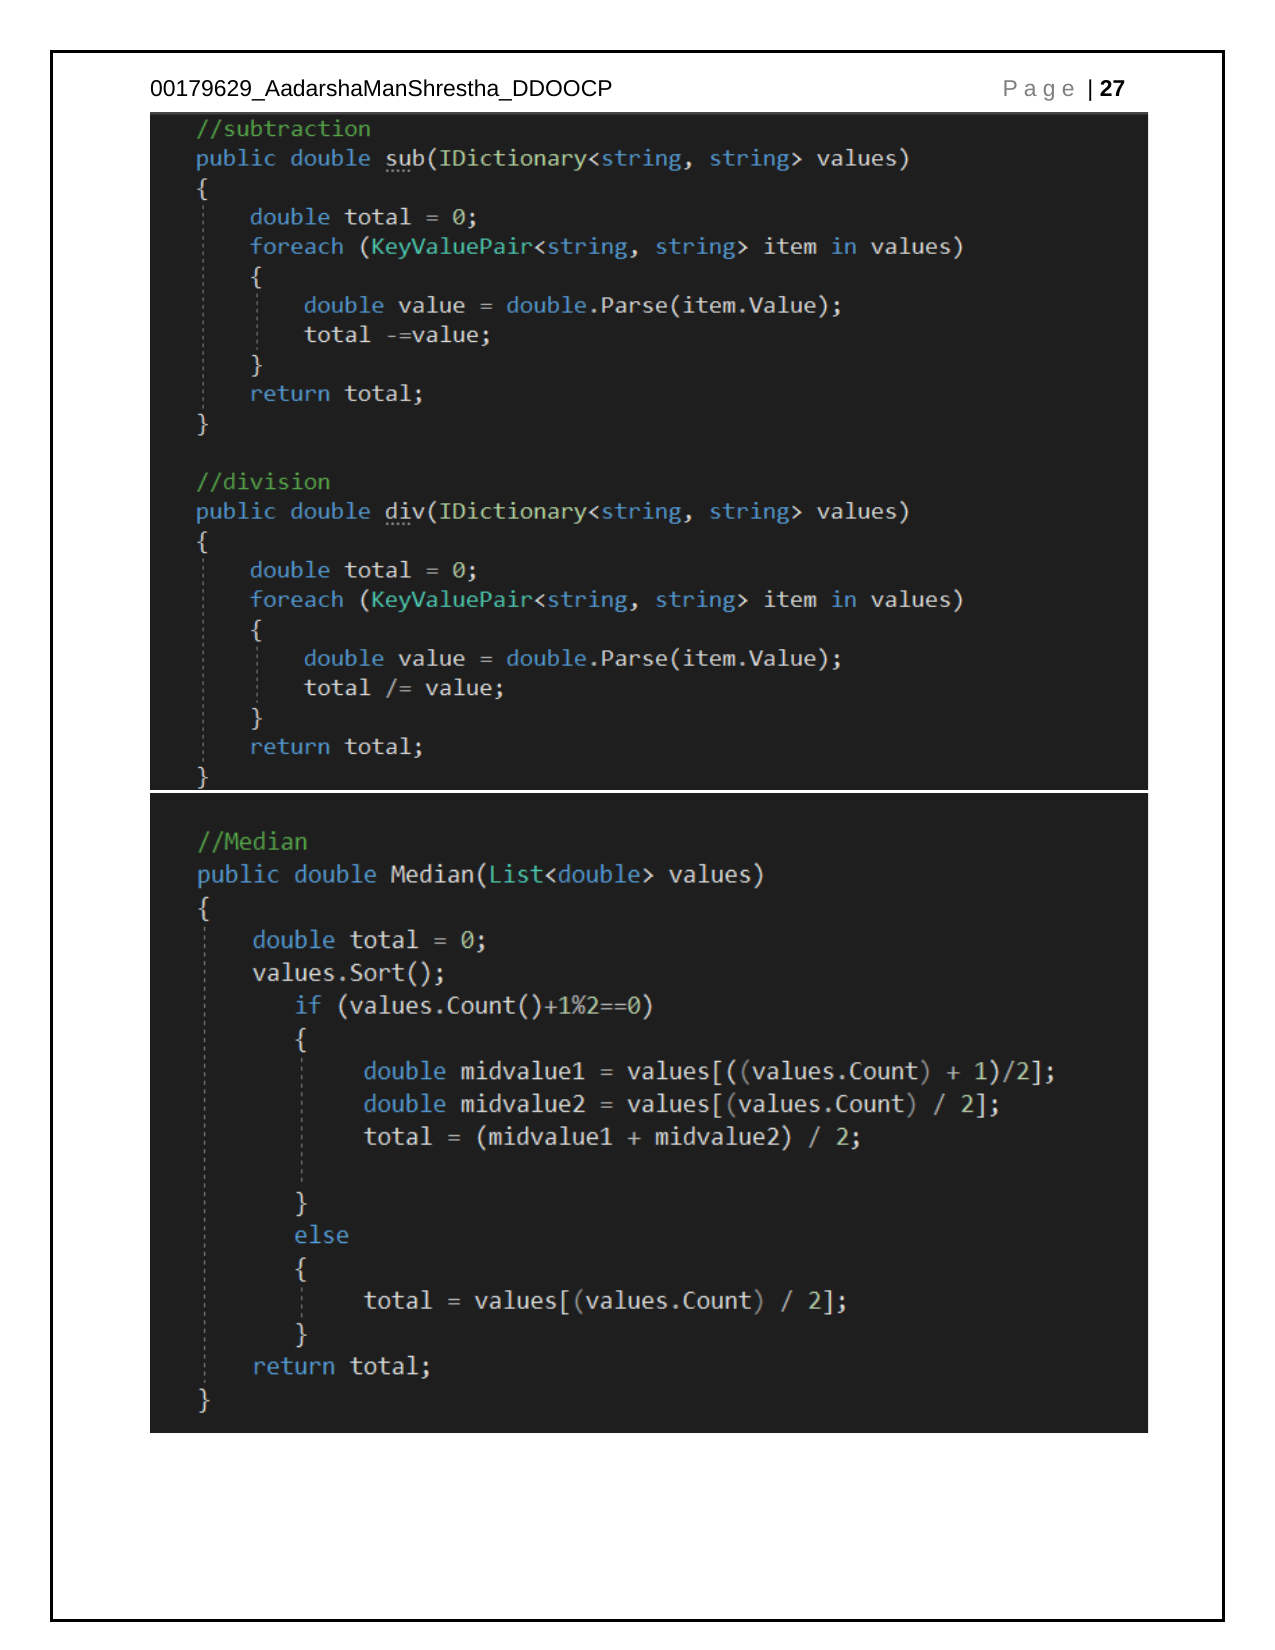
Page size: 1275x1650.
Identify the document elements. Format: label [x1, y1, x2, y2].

picture [150, 793, 1149, 1433]
picture [150, 112, 1149, 790]
